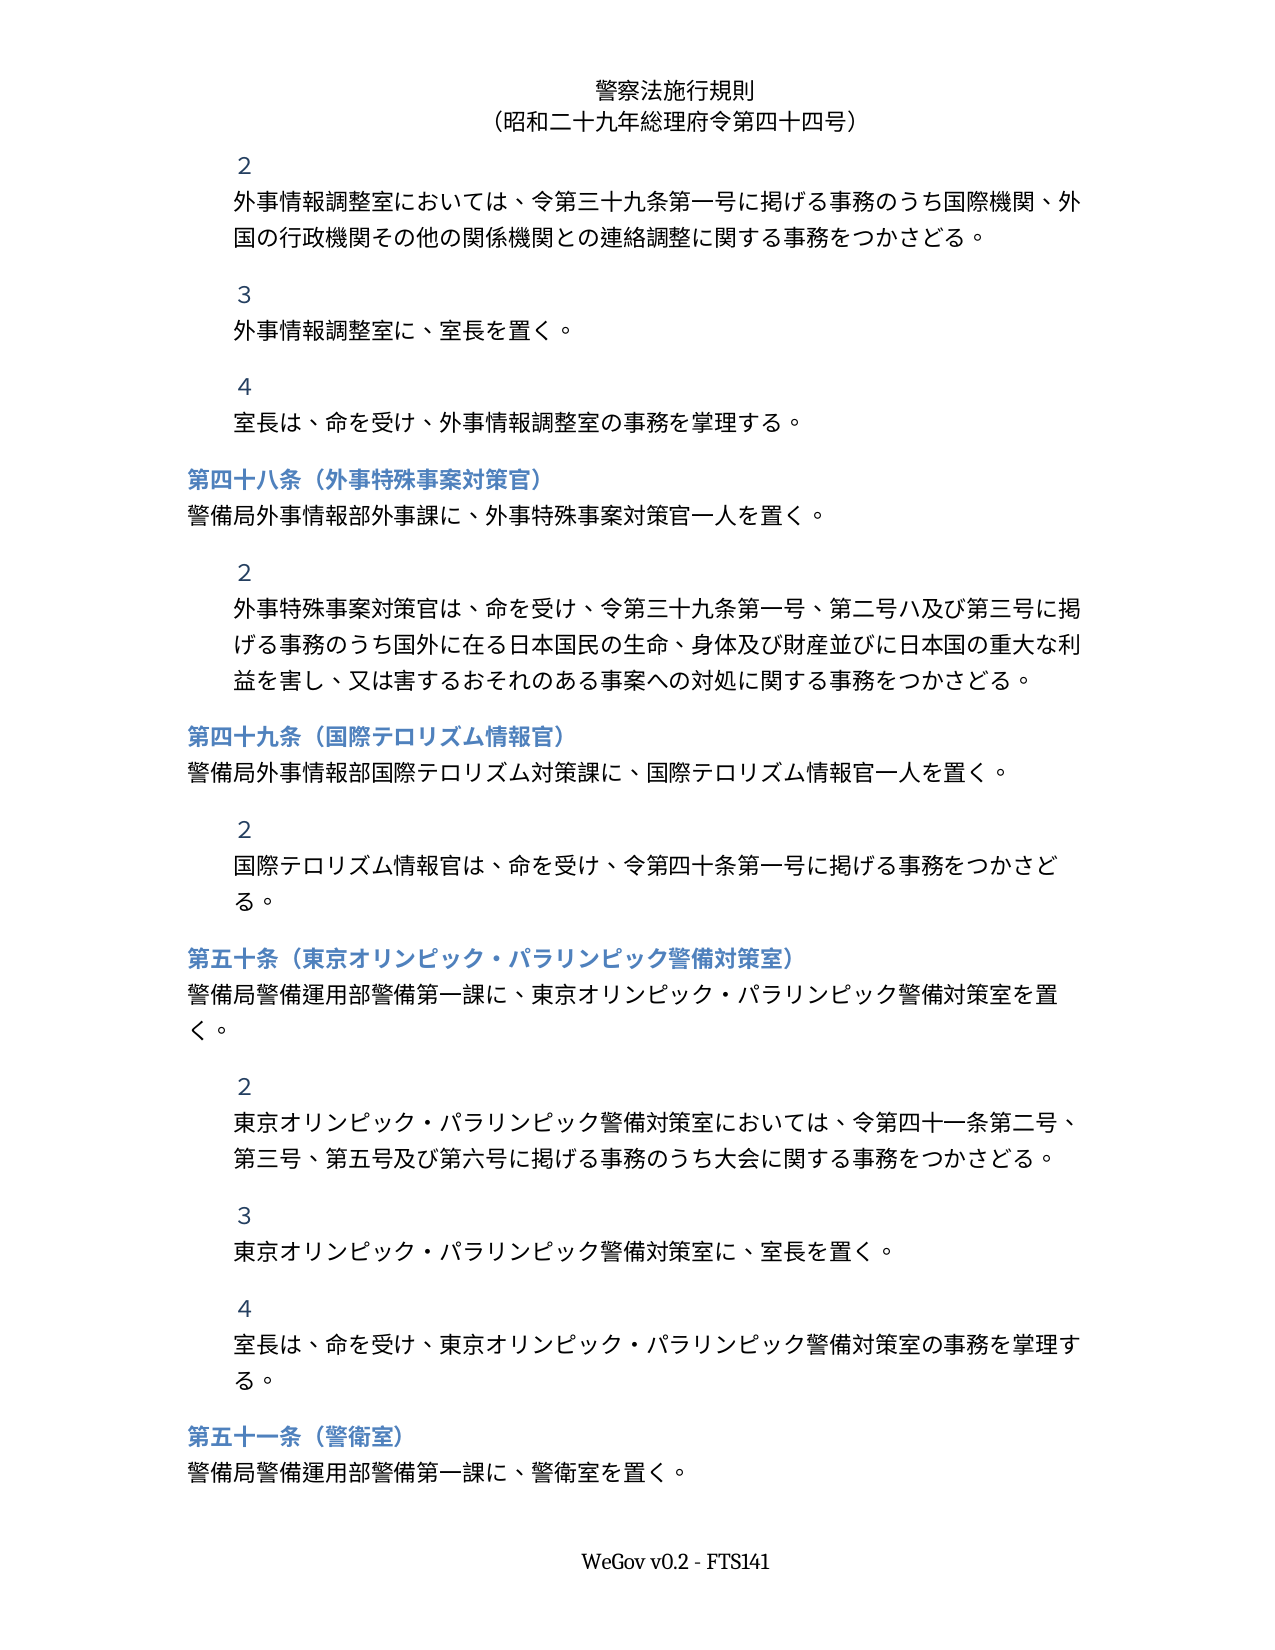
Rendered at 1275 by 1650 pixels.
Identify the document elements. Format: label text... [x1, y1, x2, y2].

text 警備局警備運用部警備第一課に、警衛室を置く。 [187, 1457, 1087, 1488]
text 国際テロリズム情報官は、命を受け、令第四十条第一号に掲げる事務をつかさどる。 [233, 850, 1087, 917]
subtitle 第四十八条（外事特殊事案対策官） [187, 464, 1087, 495]
subtitle ２ [233, 557, 1087, 588]
text 東京オリンピック・パラリンピック警備対策室に、室長を置く。 [233, 1236, 1087, 1267]
text 外事情報調整室に、室長を置く。 [233, 314, 1087, 346]
subtitle 第四十九条（国際テロリズム情報官） [187, 721, 1087, 753]
text 警備局警備運用部警備第一課に、東京オリンピック・パラリンピック警備対策室を置く。 [187, 979, 1087, 1046]
text 室長は、命を受け、東京オリンピック・パラリンピック警備対策室の事務を掌理する。 [233, 1329, 1087, 1396]
subtitle ３ [233, 279, 1087, 310]
subtitle ３ [233, 1200, 1087, 1231]
text 外事情報調整室においては、令第三十九条第一号に掲げる事務のうち国際機関、外国の行政機関その他の関係機関との連絡調整に関する事務をつかさどる。 [233, 186, 1087, 253]
text 警備局外事情報部外事課に、外事特殊事案対策官一人を置く。 [187, 500, 1087, 531]
subtitle ２ [233, 1071, 1087, 1103]
subtitle ４ [233, 371, 1087, 403]
text 室長は、命を受け、外事情報調整室の事務を掌理する。 [233, 407, 1087, 438]
subtitle ４ [233, 1293, 1087, 1324]
subtitle 第五十条（東京オリンピック・パラリンピック警備対策室） [187, 943, 1087, 974]
subtitle ２ [233, 150, 1087, 181]
text 外事特殊事案対策官は、命を受け、令第三十九条第一号、第二号ハ及び第三号に掲げる事務のうち国外に在る日本国民の生命、身体及び財産並びに日本国の重大な利益を害し、又は害するおそれのある事案への対処に関する事務をつかさどる。 [233, 593, 1087, 696]
text 東京オリンピック・パラリンピック警備対策室においては、令第四十一条第二号、第三号、第五号及び第六号に掲げる事務のうち大会に関する事務をつかさどる。 [233, 1107, 1087, 1174]
subtitle ２ [233, 814, 1087, 845]
subtitle 第五十一条（警衛室） [187, 1421, 1087, 1453]
text 警備局外事情報部国際テロリズム対策課に、国際テロリズム情報官一人を置く。 [187, 757, 1087, 788]
